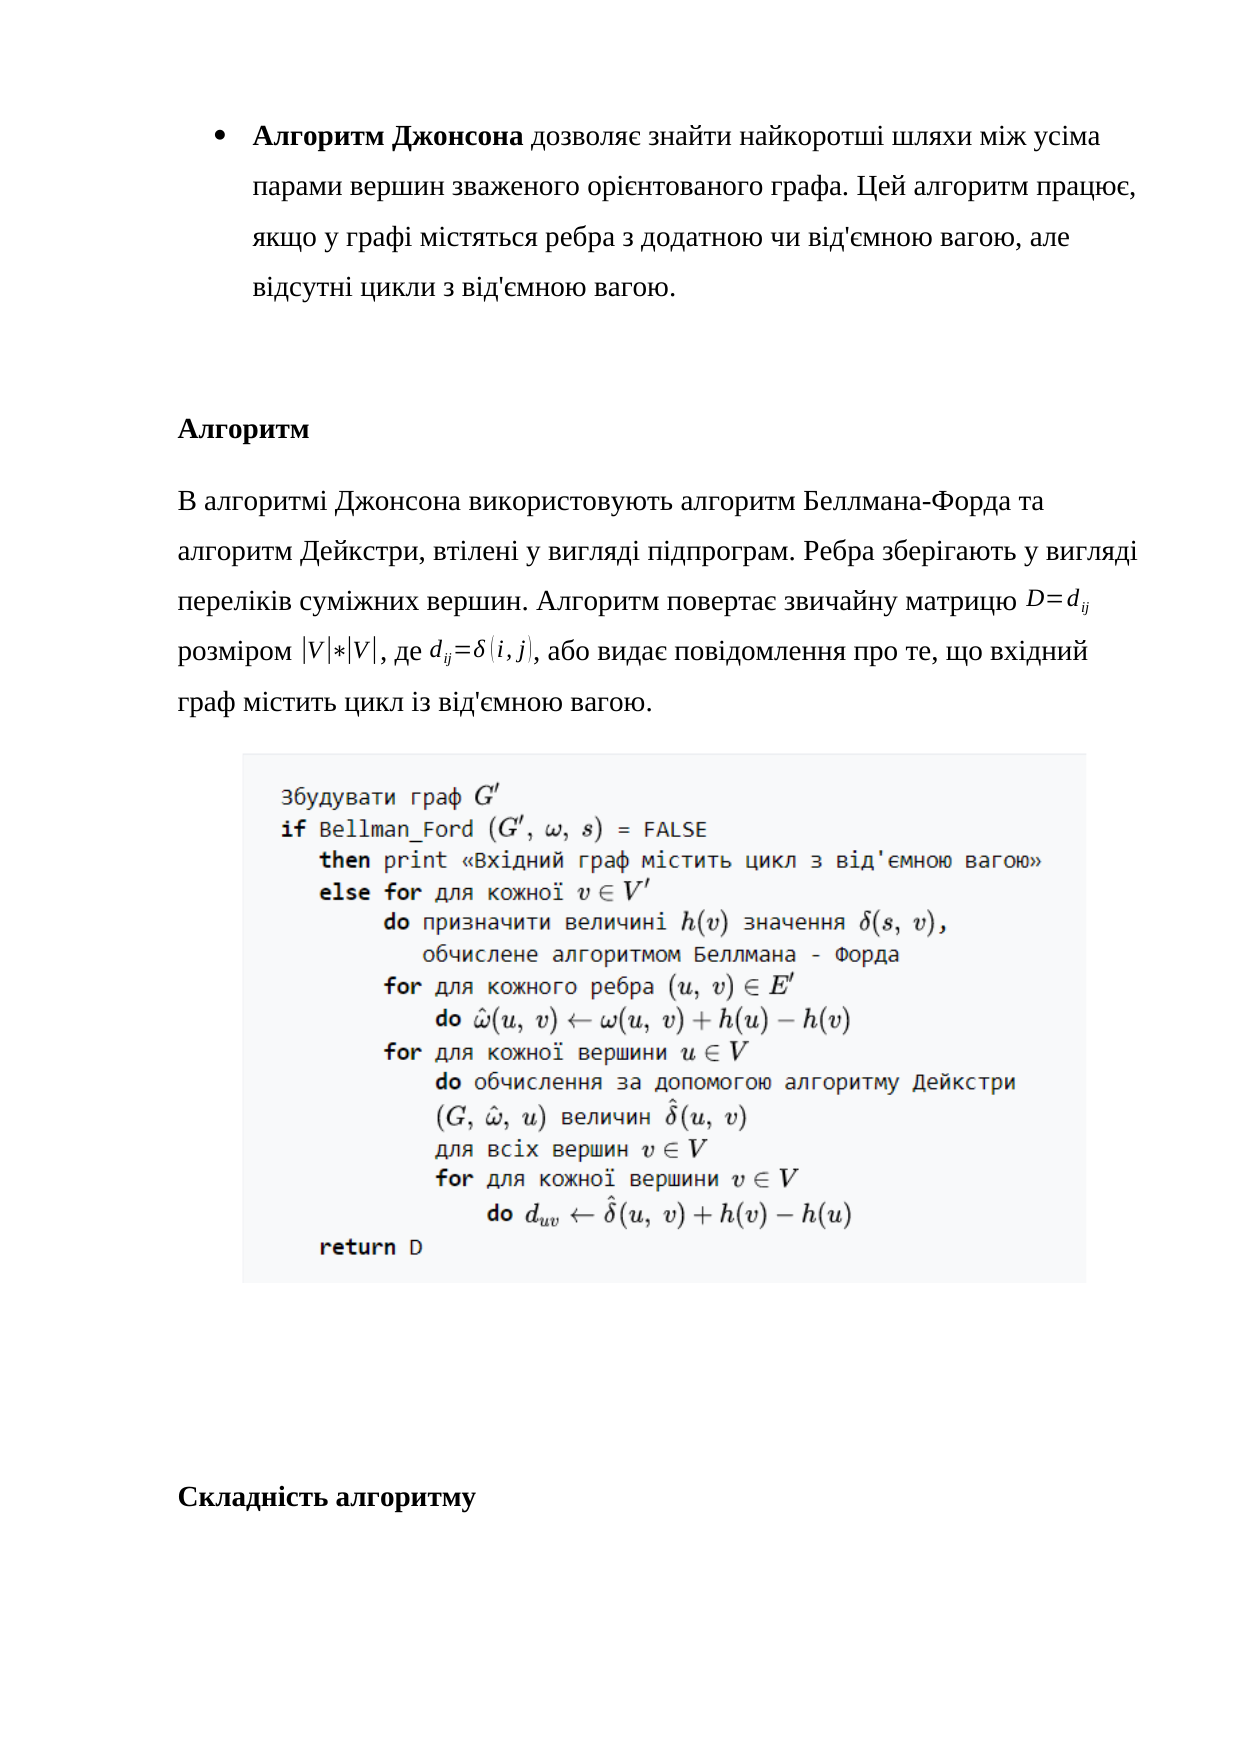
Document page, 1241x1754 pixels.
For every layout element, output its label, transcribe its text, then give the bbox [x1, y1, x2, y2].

text Складність алгоритму [177, 1479, 1152, 1513]
text В алгоритмі Джонсона використовують алгоритм Беллмана-Форда та алгоритм Дейкстри, втілені у вигляді підпрограм. Ребра зберігають у вигляді переліків суміжних вершин. Алгоритм повертає звичайну матрицю розміром , де , або видає повідомлення про те, що вхідний граф містить цикл із від'ємною вагою. [177, 483, 1152, 717]
list Алгоритм Джонсона дозволяє знайти найкоротші шляхи між усіма парами вершин зваженого орієнтованого графа. Цей алгоритм працює, якщо у графі містяться ребра з додатною чи від'ємною вагою, але відсутні цикли з від'ємною вагою. [215, 118, 1152, 303]
text Алгоритм [177, 411, 1152, 445]
picture [242, 751, 1087, 1283]
